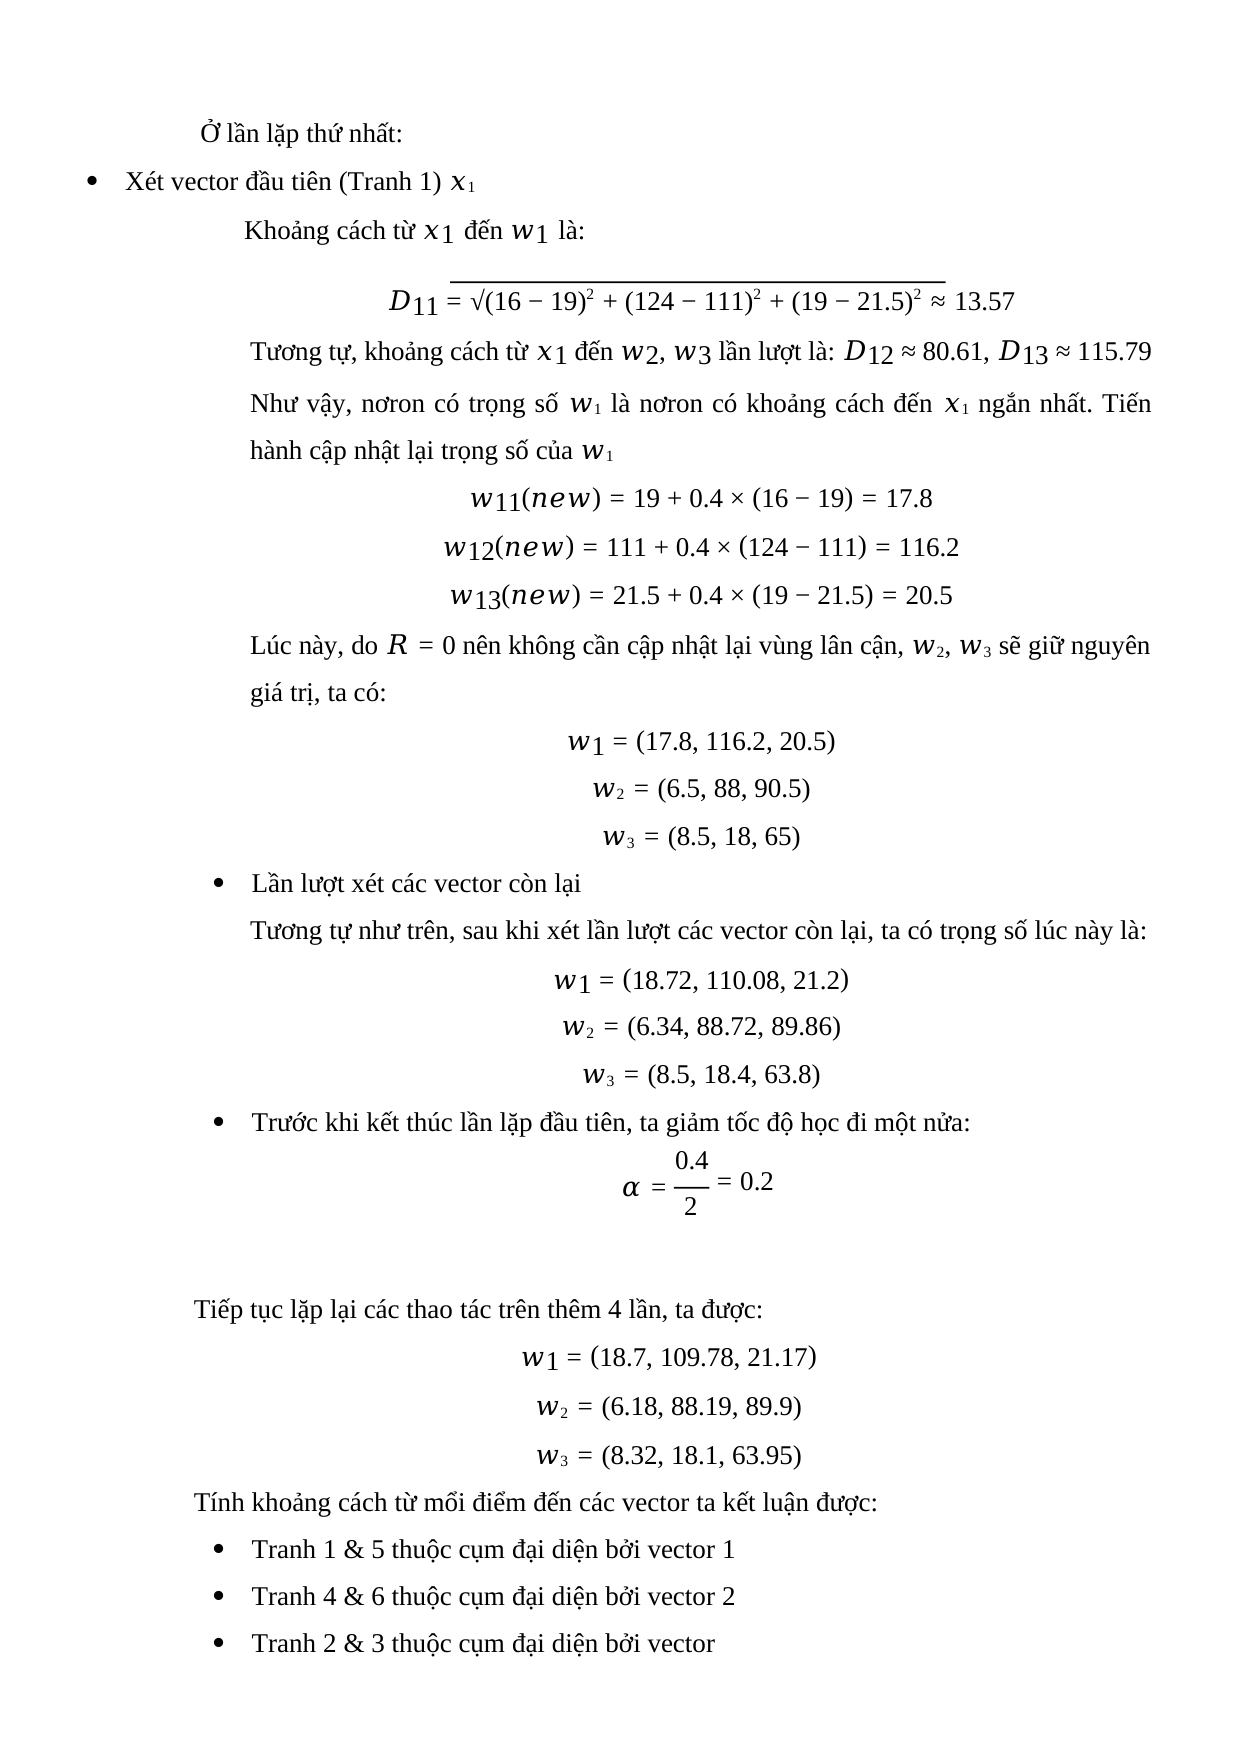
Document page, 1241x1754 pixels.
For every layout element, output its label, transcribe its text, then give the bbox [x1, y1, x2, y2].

text 𝑤2 = (6.34, 88.72, 89.86) [335, 1009, 1067, 1041]
list Lần lượt xét các vector còn lại [214, 867, 1169, 899]
text 𝑤3 = (8.5, 18, 65) [335, 819, 1067, 851]
text Tương tự, khoảng cách từ 𝑥1 đến 𝑤2, 𝑤3 lần lượt là: 𝐷12 ≈ 80.61, 𝐷13 ≈ 115.79 Như vậy, nơron có trọng số 𝑤1 là nơron có khoảng cách đến 𝑥1 ngắn nhất. Tiến hành cập nhật lại trọng số của 𝑤1 [250, 333, 1152, 465]
text 2 [684, 1195, 1169, 1220]
list Tranh 1 & 5 thuộc cụm đại diện bởi vector 1 [214, 1533, 1169, 1564]
text 𝑤1 = (18.72, 110.08, 21.2) [335, 961, 1067, 996]
list Trước khi kết thúc lần lặp đầu tiên, ta giảm tốc độ học đi một nửa: [214, 1106, 1169, 1137]
text 𝑤2 = (6.18, 88.19, 89.9) [535, 1389, 1169, 1421]
text 𝐷11 = √(16 − 19)2 + (124 − 111)2 + (19 − 21.5)2 ≈ 13.57 [335, 284, 1067, 321]
text 𝑤3 = (8.32, 18.1, 63.95) [535, 1437, 1169, 1470]
text Tương tự như trên, sau khi xét lần lượt các vector còn lại, ta có trọng số lúc này là: [250, 914, 1169, 946]
text Tính khoảng cách từ mổi điểm đến các vector ta kết luận được: [193, 1486, 1169, 1517]
text 𝑤12(𝑛𝑒𝑤) = 111 + 0.4 × (124 − 111) = 116.2 [335, 529, 1067, 566]
text 𝛼 = [87, 1174, 666, 1202]
text 𝑤1 = (18.7, 109.78, 21.17) [520, 1339, 1169, 1376]
list Tranh 2 & 3 thuộc cụm đại diện bởi vector [214, 1627, 1169, 1659]
list Xét vector đầu tiên (Tranh 1) 𝑥1 [87, 163, 744, 196]
text Lúc này, do 𝑅 = 0 nên không cần cập nhật lại vùng lân cận, 𝑤2, 𝑤3 sẽ giữ nguyên giá trị, ta có: [250, 628, 1152, 707]
list Tranh 4 & 6 thuộc cụm đại diện bởi vector 2 [214, 1580, 1169, 1611]
text Ở lần lặp thứ nhất: [192, 117, 411, 148]
text 𝑤11(𝑛𝑒𝑤) = 19 + 0.4 × (16 − 19) = 17.8 [335, 480, 1067, 518]
text 𝑤2 = (6.5, 88, 90.5) [335, 770, 1067, 803]
text 𝑤13(𝑛𝑒𝑤) = 21.5 + 0.4 × (19 − 21.5) = 20.5 [335, 578, 1067, 615]
text 𝑤3 = (8.5, 18.4, 63.8) [335, 1057, 1067, 1090]
text Tiếp tục lặp lại các thao tác trên thêm 4 lần, ta được: [193, 1293, 1169, 1324]
text Khoảng cách từ 𝑥1 đến 𝑤1 là: [192, 212, 637, 250]
text 𝑤1 = (17.8, 116.2, 20.5) [335, 722, 1067, 758]
text 0.4 [317, 1149, 1067, 1174]
text = 0.2 [717, 1174, 1169, 1195]
